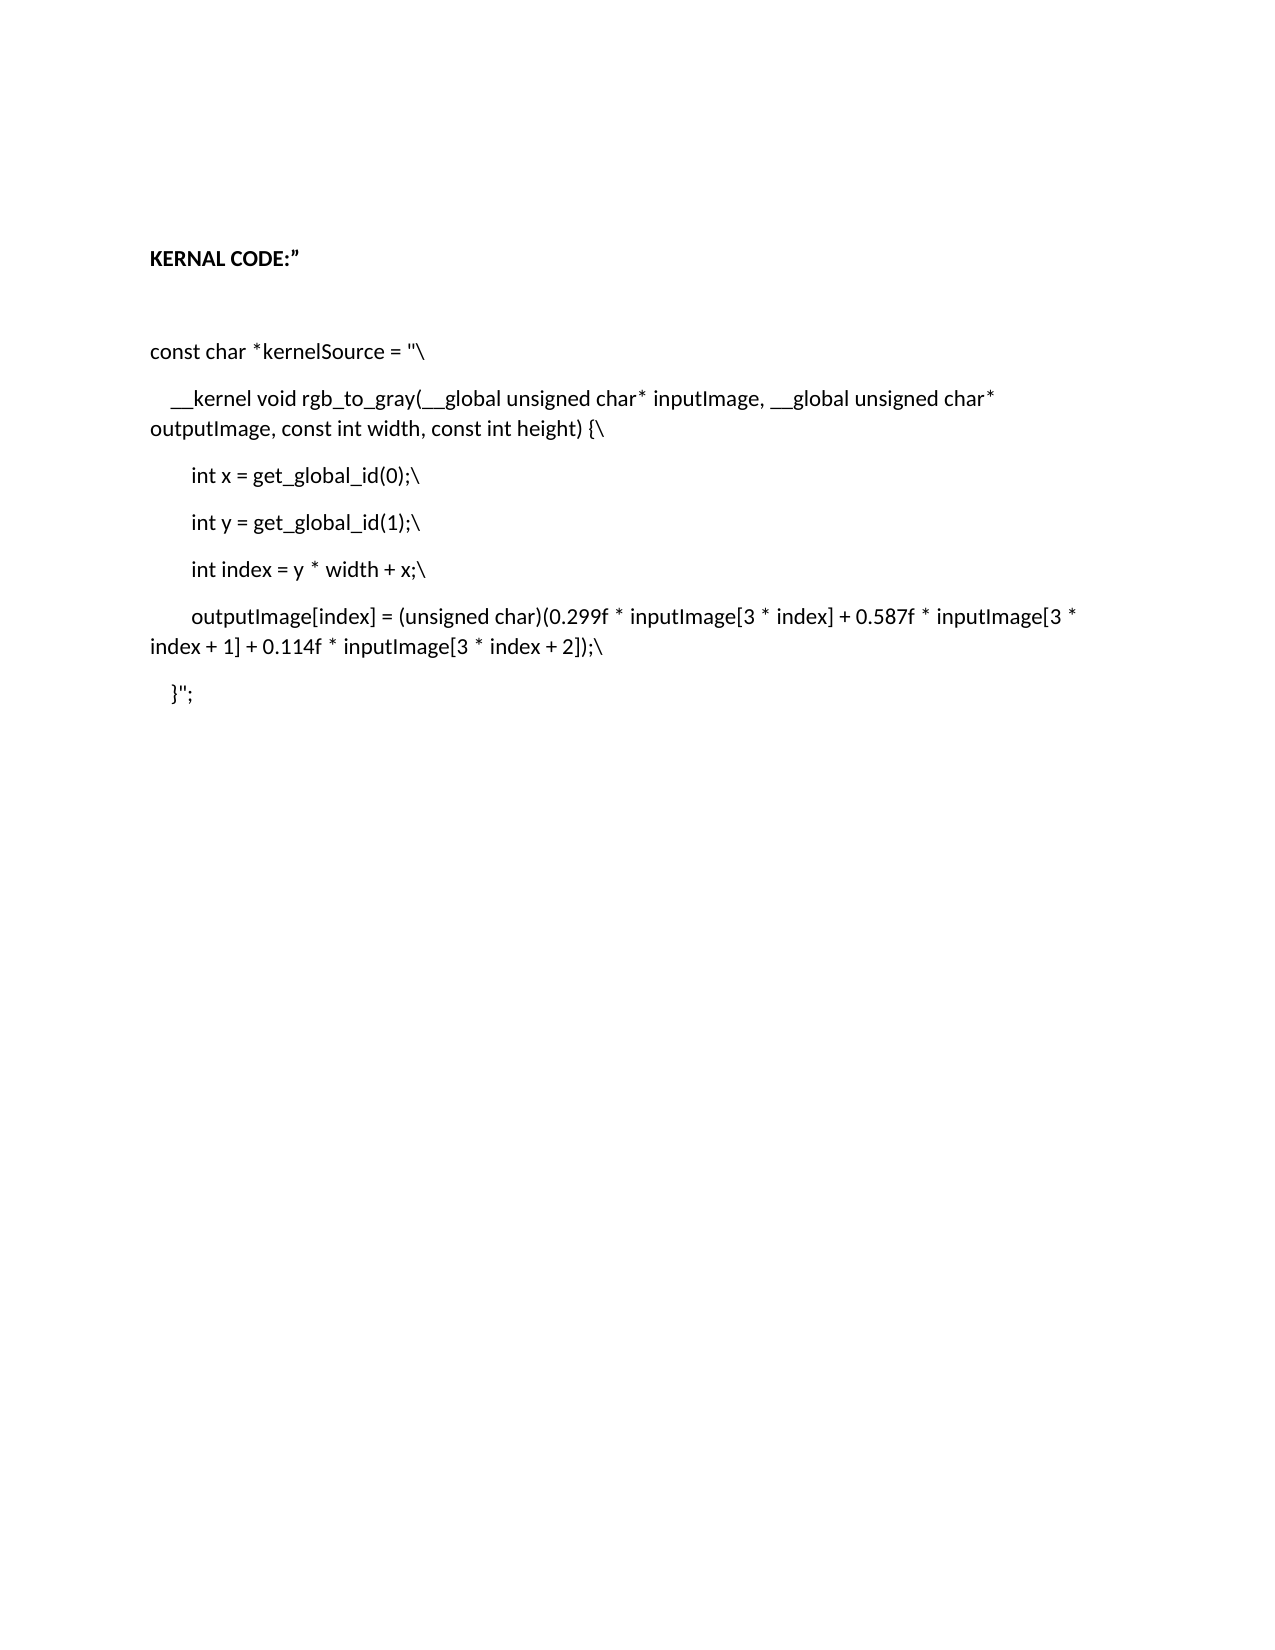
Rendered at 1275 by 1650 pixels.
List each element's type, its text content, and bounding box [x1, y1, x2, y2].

text KERNAL CODE:” [150, 244, 1125, 272]
text int index = y * width + x;\ [150, 555, 1125, 583]
text int x = get_global_id(0);\ [150, 461, 1125, 489]
text outputImage[index] = (unsigned char)(0.299f * inputImage[3 * index] + 0.587f * inputImage[3 * index + 1] + 0.114f * inputImage[3 * index + 2]);\ [150, 602, 1125, 660]
text __kernel void rgb_to_gray(__global unsigned char* inputImage, __global unsigned char* outputImage, const int width, const int height) {\ [150, 384, 1125, 443]
text const char *kernelSource = "\ [150, 337, 1125, 366]
text }"; [150, 679, 1125, 707]
text int y = get_global_id(1);\ [150, 508, 1125, 536]
